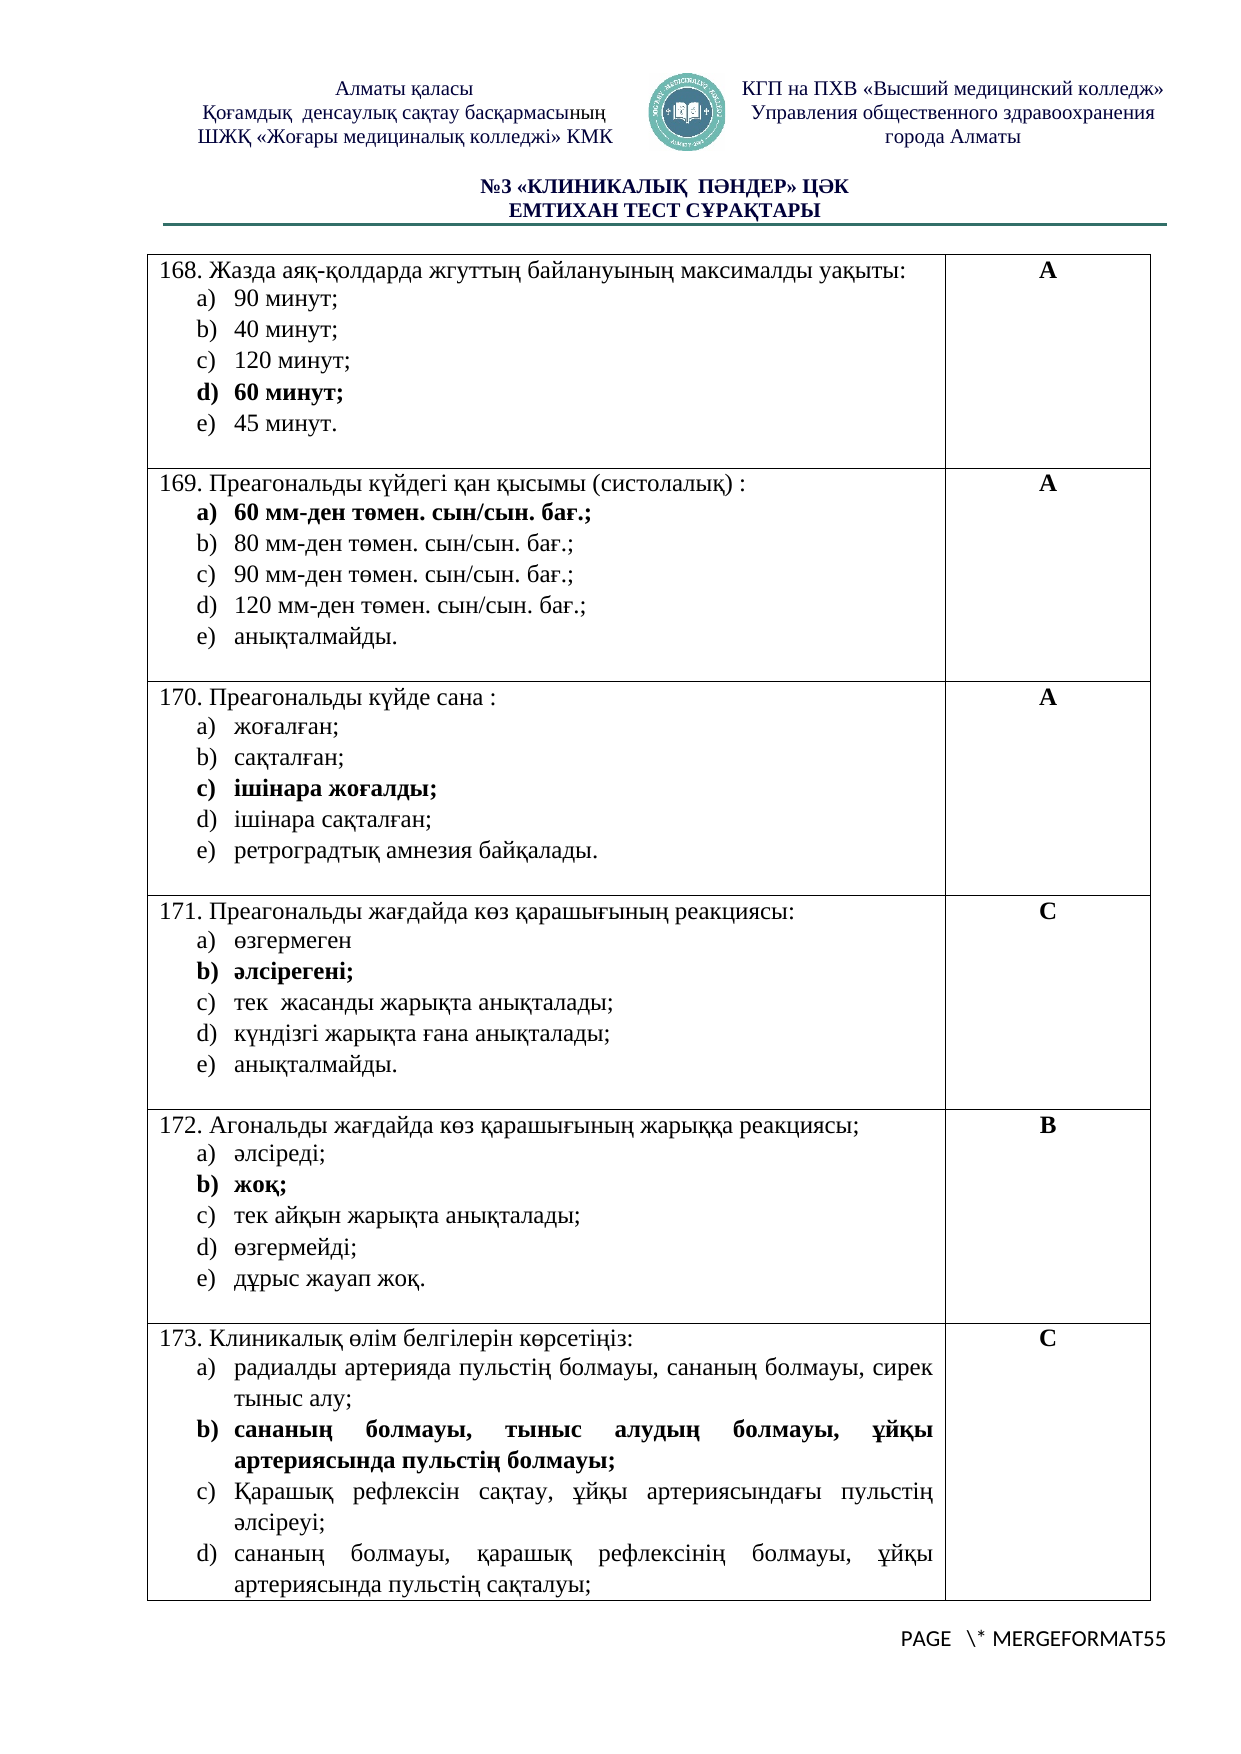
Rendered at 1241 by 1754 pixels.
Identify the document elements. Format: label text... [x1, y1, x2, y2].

table_cell А [946, 255, 1150, 467]
table_cell С [946, 1324, 1150, 1600]
table_cell 170. Преагональды күйде сана : жоғалған; сақталған; ішінара жоғалды; ішінара сақталған; ретроградтық амнезия байқалады. [148, 682, 945, 895]
table_cell 168. Жазда аяқ-қолдарда жгуттың байлануының максималды уақыты: 90 минут; 40 минут; 120 минут; 60 минут; 45 минут. [148, 255, 945, 467]
table_cell С [946, 896, 1150, 1109]
picture [648, 73, 726, 151]
table_cell А [946, 682, 1150, 895]
table_cell 172. Агональды жағдайда көз қарашығының жарыққа реакциясы; әлсіреді; жоқ; тек айқын жарықта анықталады; өзгермейді; дұрыс жауап жоқ. [148, 1110, 945, 1322]
table_cell 169. Преагональды күйдегі қан қысымы (систолалық) : 60 мм-ден төмен. сын/сын. бағ.; 80 мм-ден төмен. сын/сын. бағ.; 90 мм-ден төмен. сын/сын. бағ.; 120 мм-ден төмен. сын/сын. бағ.; анықталмайды. [148, 469, 945, 681]
table_cell В [946, 1110, 1150, 1322]
table_cell А [946, 469, 1150, 681]
table_cell 171. Преагональды жағдайда көз қарашығының реакциясы: өзгермеген әлсірегені; тек жасанды жарықта анықталады; күндізгі жарықта ғана анықталады; анықталмайды. [148, 896, 945, 1109]
